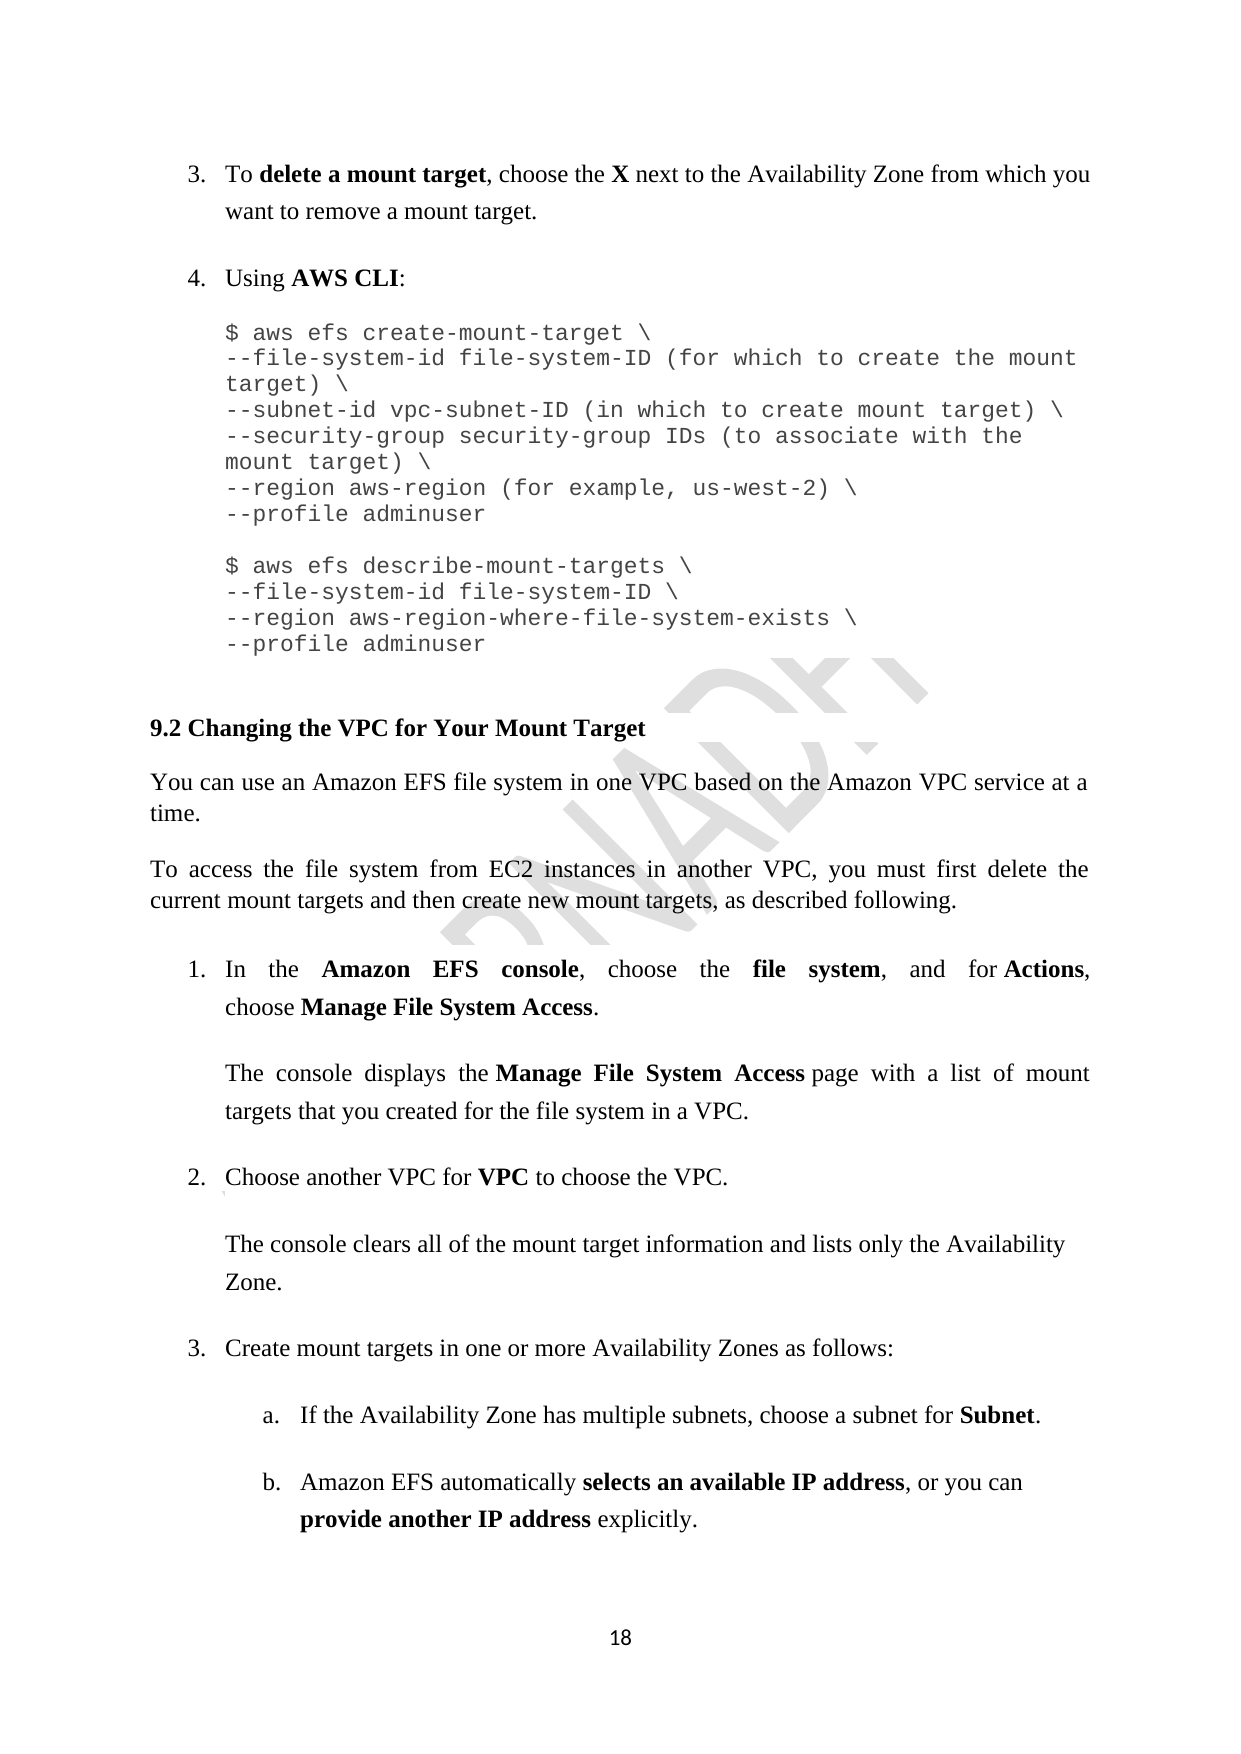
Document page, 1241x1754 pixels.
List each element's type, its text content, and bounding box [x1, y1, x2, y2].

text --file-system-id file-system-ID \ [225, 580, 1090, 606]
text --region aws-region-where-file-system-exists \ [225, 606, 1090, 632]
list Amazon EFS automatically selects an available IP address, or you can provide another IP address explicitly. [262, 1458, 1090, 1533]
text To access the file system from EC2 instances in another VPC, you must first delete the current mount targets and then create new mount targets, as described following. [150, 854, 1090, 914]
text --security-group security-group IDs (to associate with the mount target) \ [225, 424, 1090, 476]
text The console clears all of the mount target information and lists only the Availability Zone. [225, 1220, 1090, 1295]
text The console displays the Manage File System Access page with a list of mount targets that you created for the file system in a VPC. [225, 1049, 1090, 1124]
list In the Amazon EFS console, choose the file system, and for Actions, choose Manage File System Access. [187, 945, 1090, 1020]
list Choose another VPC for VPC to choose the VPC. [187, 1154, 1090, 1191]
list Create mount targets in one or more Availability Zones as follows: [187, 1324, 1090, 1362]
text $ aws efs create-mount-target \ [225, 321, 1090, 347]
list Using AWS CLI: [187, 254, 1090, 292]
text --profile adminuser [225, 502, 1090, 528]
list To delete a mount target, choose the X next to the Availability Zone from which you want to remove a mount target. [187, 150, 1090, 225]
text --region aws-region (for example, us-west-2) \ [225, 476, 1090, 502]
text $ aws efs describe-mount-targets \ [225, 554, 1090, 580]
subtitle 9.2 Changing the VPC for Your Mount Target [150, 713, 1090, 742]
text --file-system-id file-system-ID (for which to create the mount target) \ [225, 347, 1090, 399]
text --subnet-id vpc-subnet-ID (in which to create mount target) \ [225, 399, 1090, 424]
list If the Availability Zone has multiple subnets, choose a subnet for Subnet. [262, 1391, 1090, 1429]
text You can use an Amazon EFS file system in one VPC based on the Amazon VPC service at a time. [150, 767, 1090, 827]
text --profile adminuser [225, 632, 1090, 658]
